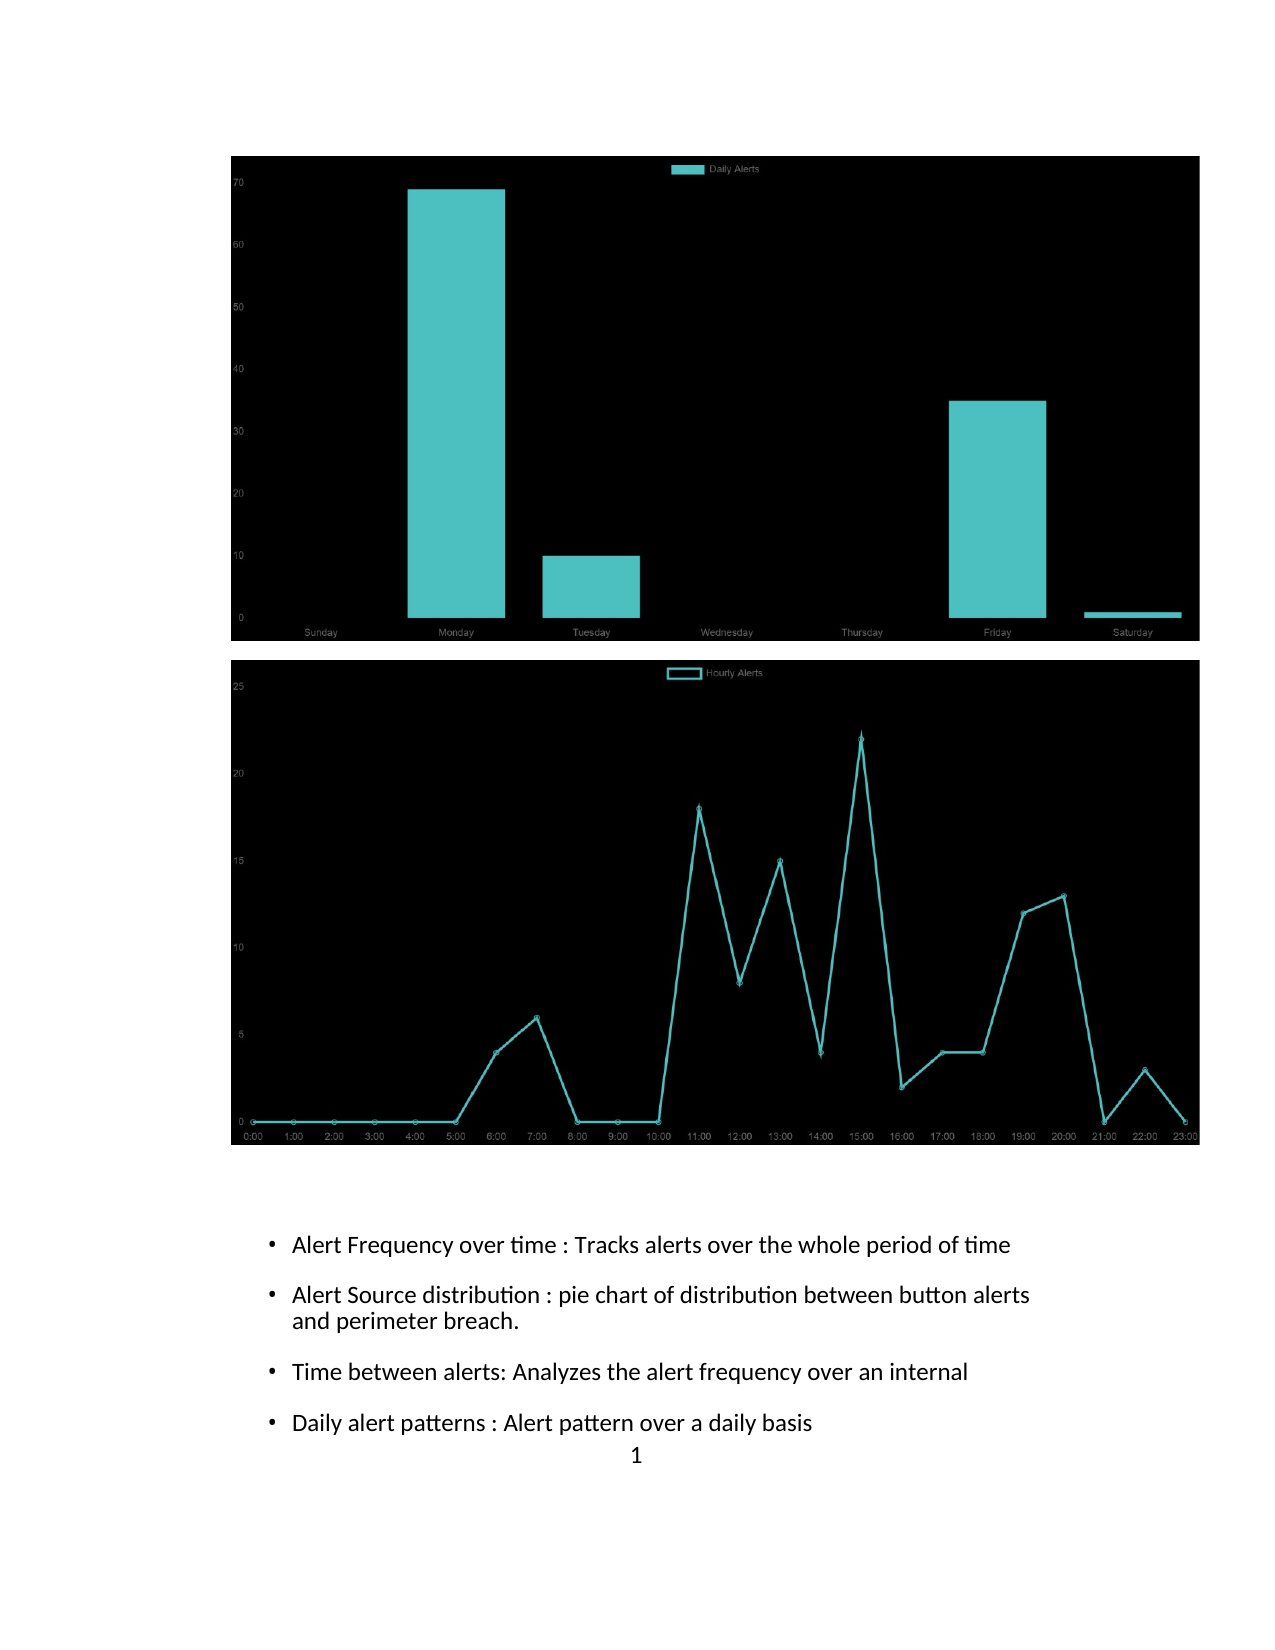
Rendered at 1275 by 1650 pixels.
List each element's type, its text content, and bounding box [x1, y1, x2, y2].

list Daily alert patterns : Alert pattern over a daily basis [267, 1408, 1041, 1437]
list Alert Frequency over time : Tracks alerts over the whole period of time [267, 1230, 1041, 1259]
list Alert Source distribution : pie chart of distribution between button alerts and perimeter breach. [267, 1281, 1041, 1336]
picture [231, 660, 1200, 1145]
list Time between alerts: Analyzes the alert frequency over an internal [267, 1357, 1041, 1386]
picture [231, 156, 1200, 641]
